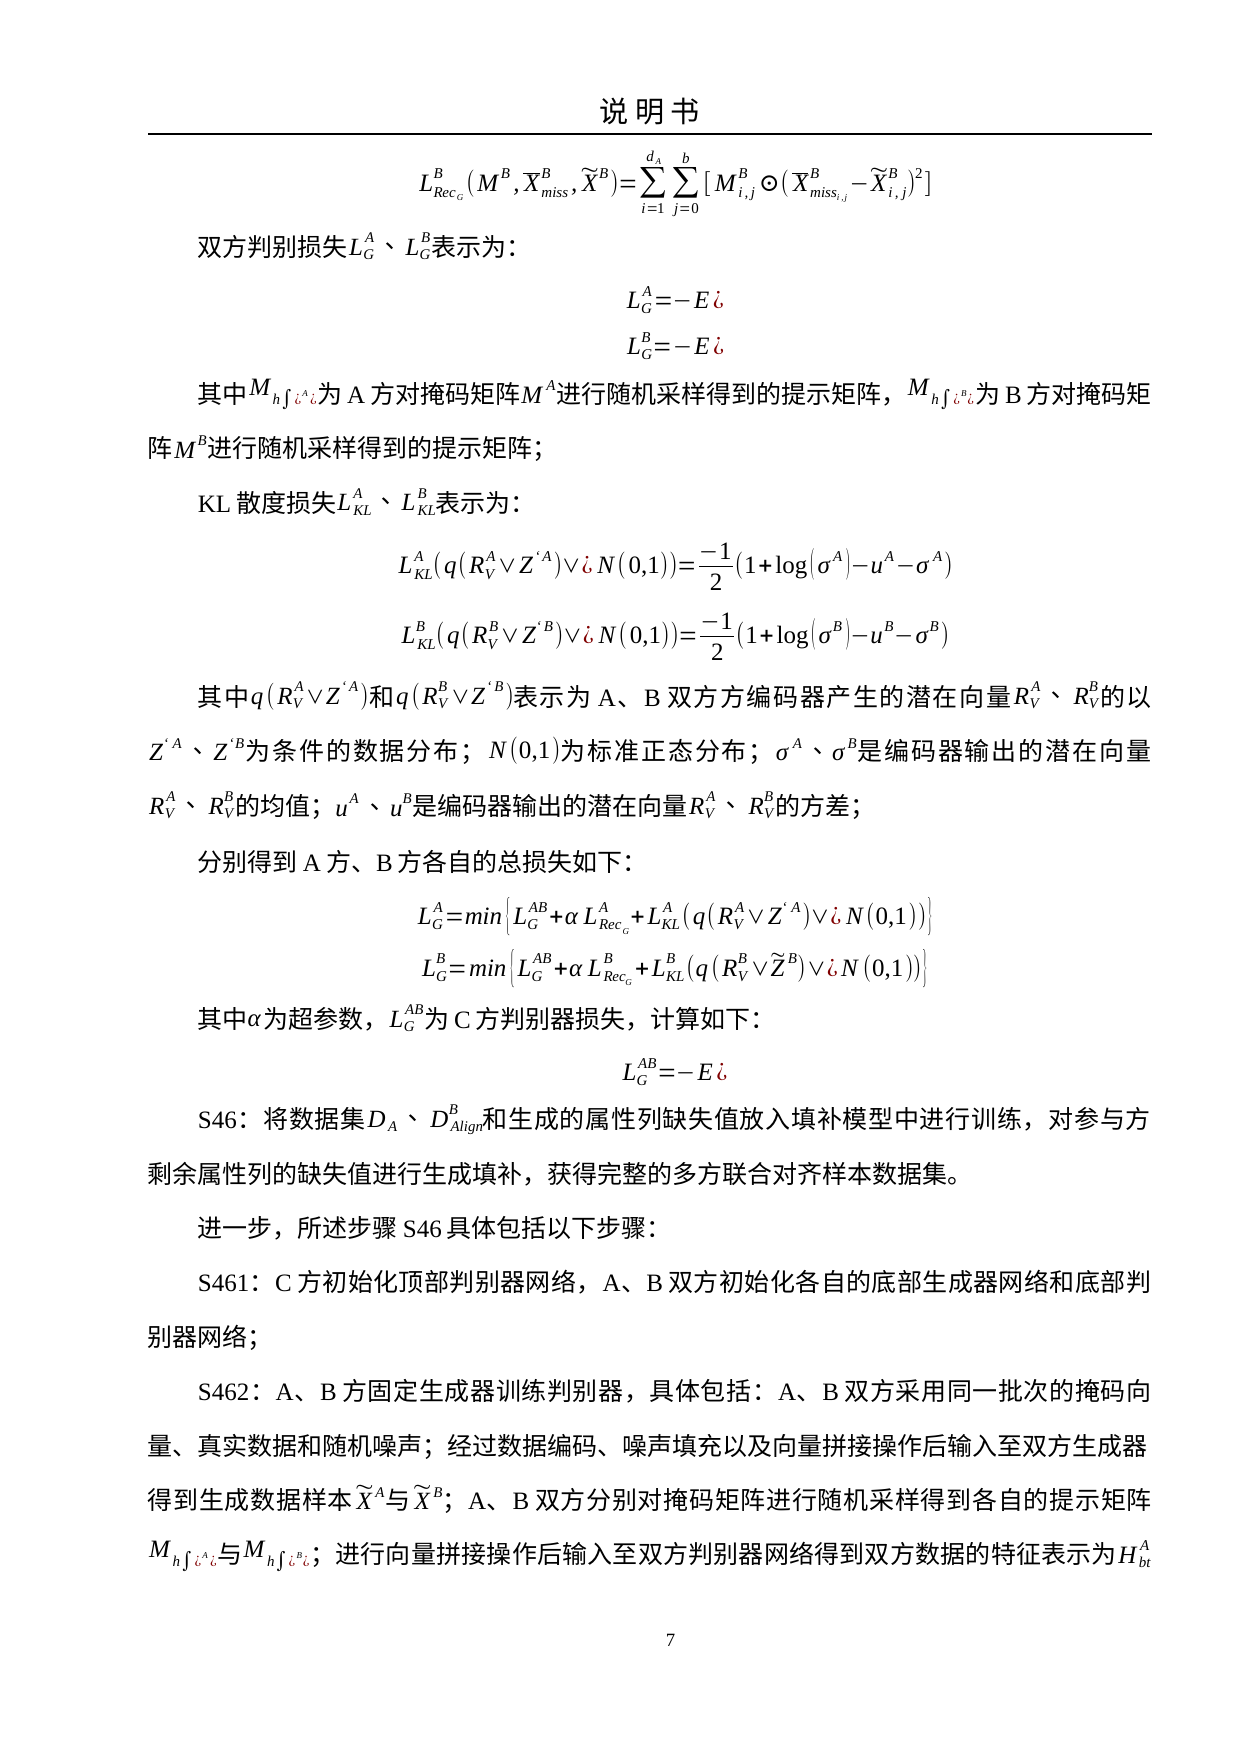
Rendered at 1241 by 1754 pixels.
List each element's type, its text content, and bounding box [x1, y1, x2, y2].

text 双方判别损失表示为： [148, 228, 1152, 264]
text 其中和表示为A、B双方方编码器产生的潜在向量的以为条件的数据分布；为标准正态分布；是编码器输出的潜在向量的均值；是编码器输出的潜在向量的方差； [148, 677, 1152, 824]
text 其中为A方对掩码矩阵进行随机采样得到的提示矩阵，为B方对掩码矩阵进行随机采样得到的提示矩阵； [148, 373, 1152, 465]
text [148, 1372, 1152, 1574]
text S461：C方初始化顶部判别器网络，A、B双方初始化各自的底部生成器网络和底部判别器网络； [148, 1263, 1152, 1353]
text 分别得到A方、B方各自的总损失如下： [148, 842, 1152, 878]
text 其中为超参数，为C方判别器损失，计算如下： [148, 1000, 1152, 1036]
text 进一步，所述步骤S46具体包括以下步骤： [148, 1208, 1152, 1245]
text S46：将数据集和生成的属性列缺失值放入填补模型中进行训练，对参与方剩余属性列的缺失值进行生成填补，获得完整的多方联合对齐样本数据集。 [148, 1100, 1152, 1190]
text KL散度损失表示为： [148, 483, 1152, 519]
